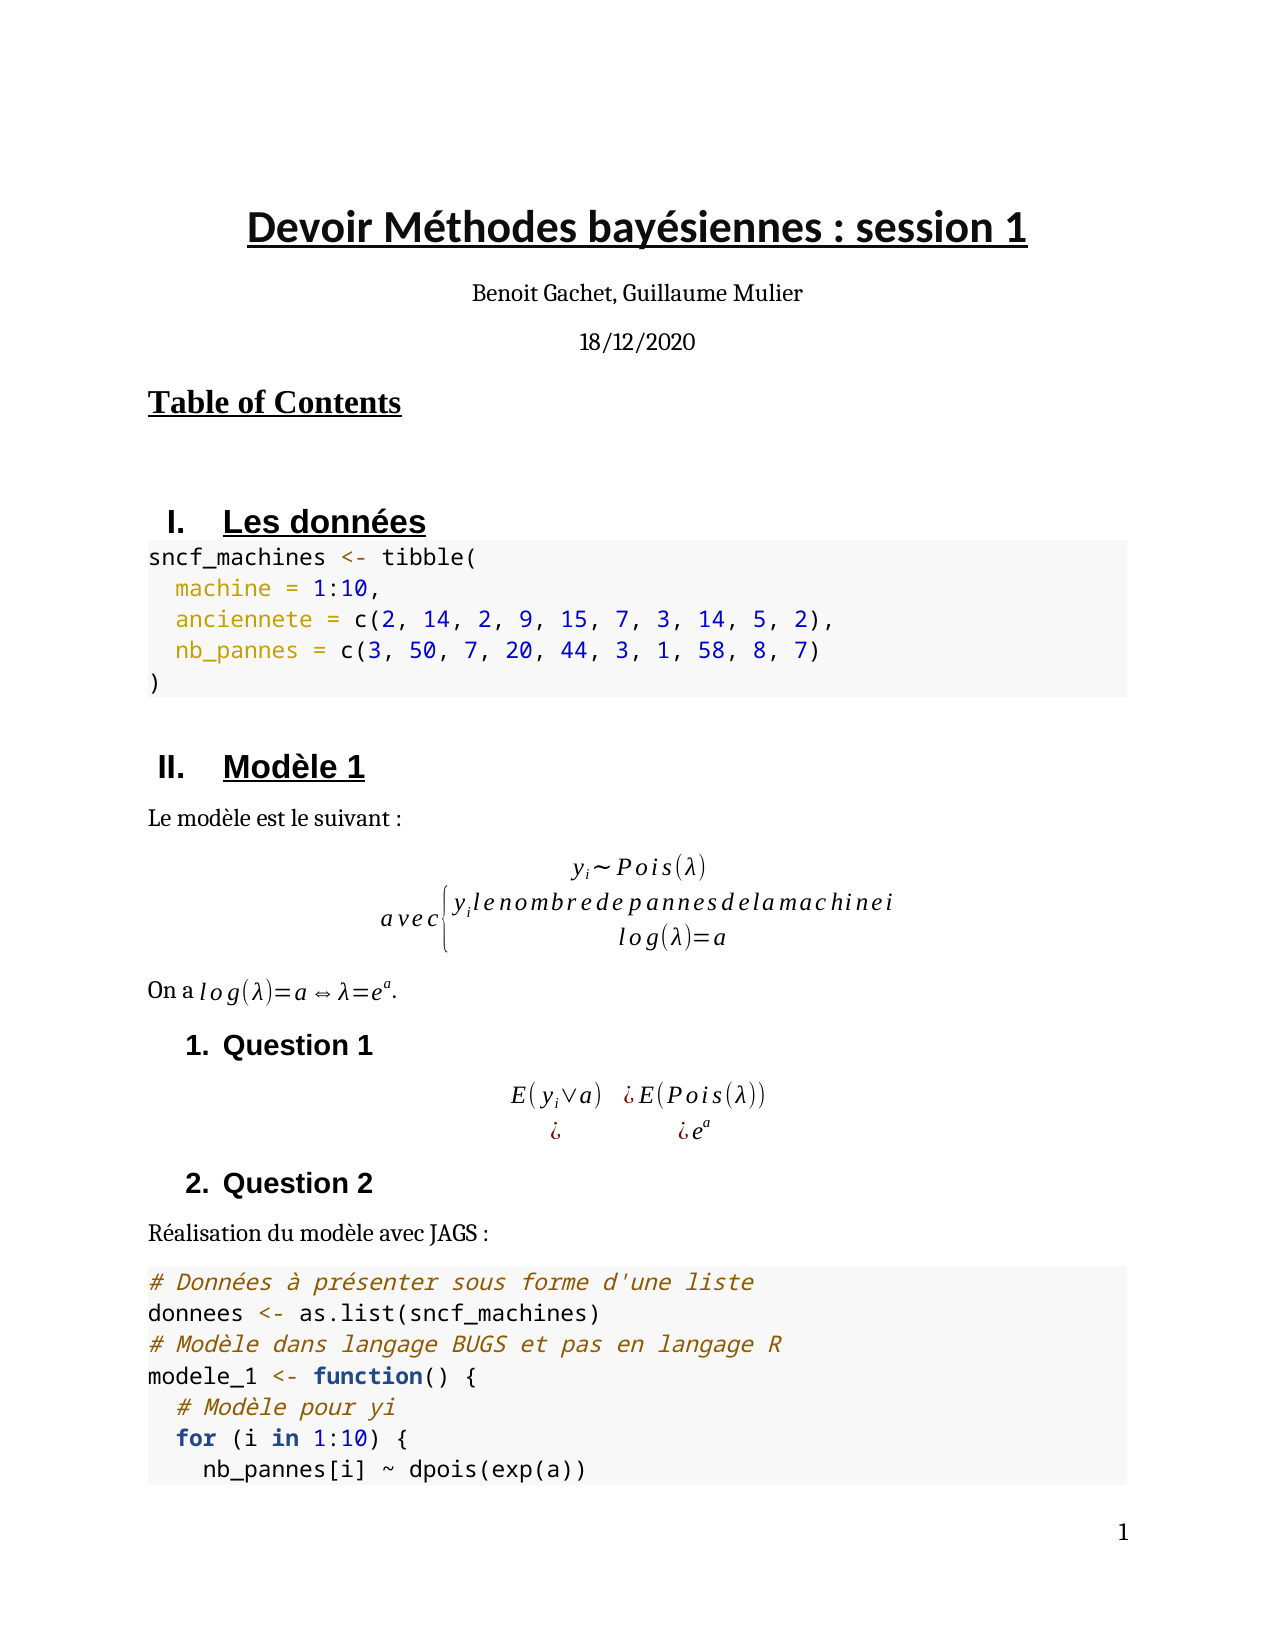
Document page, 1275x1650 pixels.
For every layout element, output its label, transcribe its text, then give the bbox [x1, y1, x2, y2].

text On a . [148, 974, 1127, 1007]
text Benoit Gachet, Guillaume Mulier [148, 278, 1127, 307]
subtitle Modèle 1 [185, 747, 1127, 785]
text Réalisation du modèle avec JAGS : [148, 1218, 1127, 1247]
text Le modèle est le suivant : [148, 804, 1127, 833]
text 18/12/2020 [148, 328, 1127, 357]
subtitle Question 2 [185, 1166, 1127, 1200]
title Devoir Méthodes bayésiennes : session 1 [148, 198, 1127, 253]
text sncf_machines <- tibble( machine = 1:10, anciennete = c(2, 14, 2, 9, 15, 7, 3, 14, 5, 2), nb_pannes = c(3, 50, 7, 20, 44, 3, 1, 58, 8, 7) ) [161, 540, 1127, 697]
subtitle Question 1 [185, 1028, 1127, 1061]
subtitle Les données [185, 502, 1127, 540]
